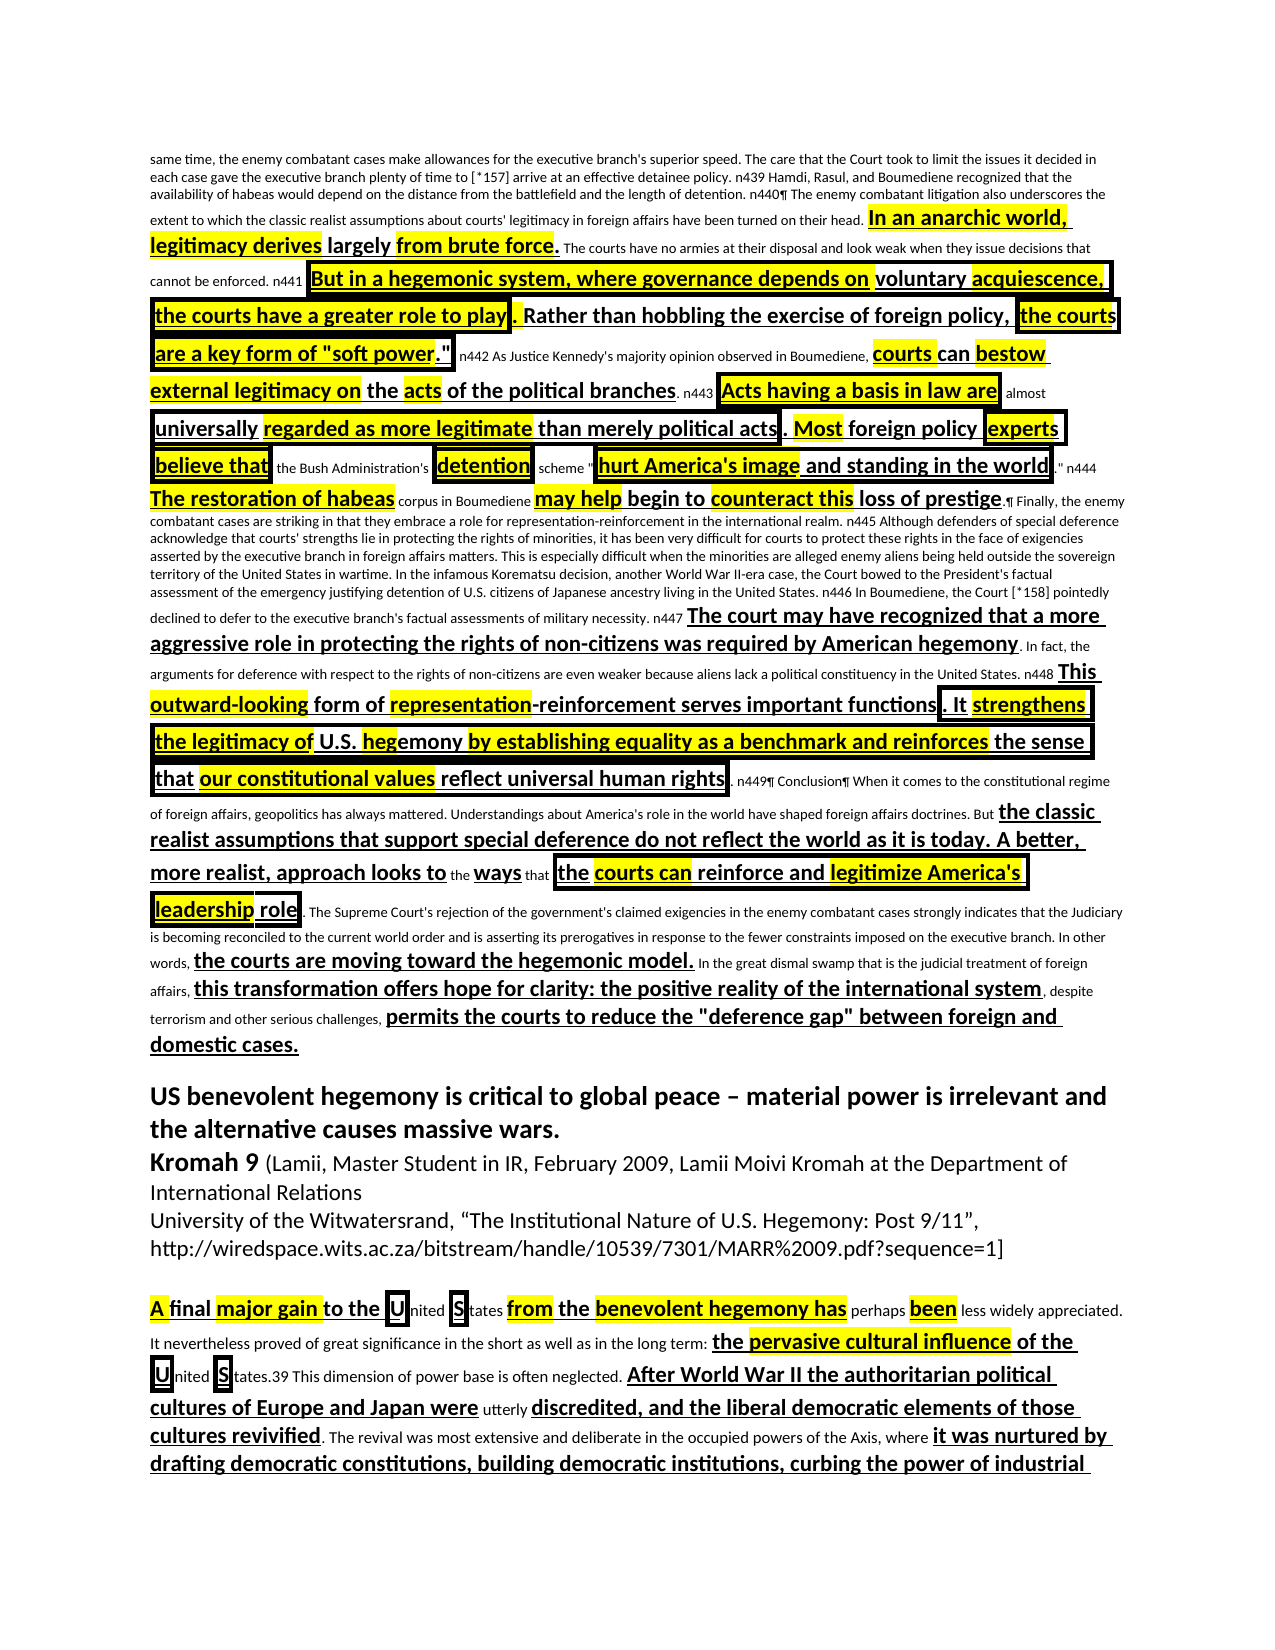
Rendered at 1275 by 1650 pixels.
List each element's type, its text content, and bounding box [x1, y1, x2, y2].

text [150, 150, 1125, 1058]
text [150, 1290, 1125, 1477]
text Kromah 9 (Lamii, Master Student in IR, February 2009, Lamii Moivi Kromah at the Department of International Relations [150, 1145, 1125, 1206]
text University of the Witwatersrand, “The Institutional Nature of U.S. Hegemony: Post 9/11”, http://wiredspace.wits.ac.za/bitstream/handle/10539/7301/MARR%2009.pdf?sequence=1] [150, 1206, 1125, 1262]
subtitle US benevolent hegemony is critical to global peace – material power is irrelevant and the alternative causes massive wars. [150, 1079, 1125, 1145]
